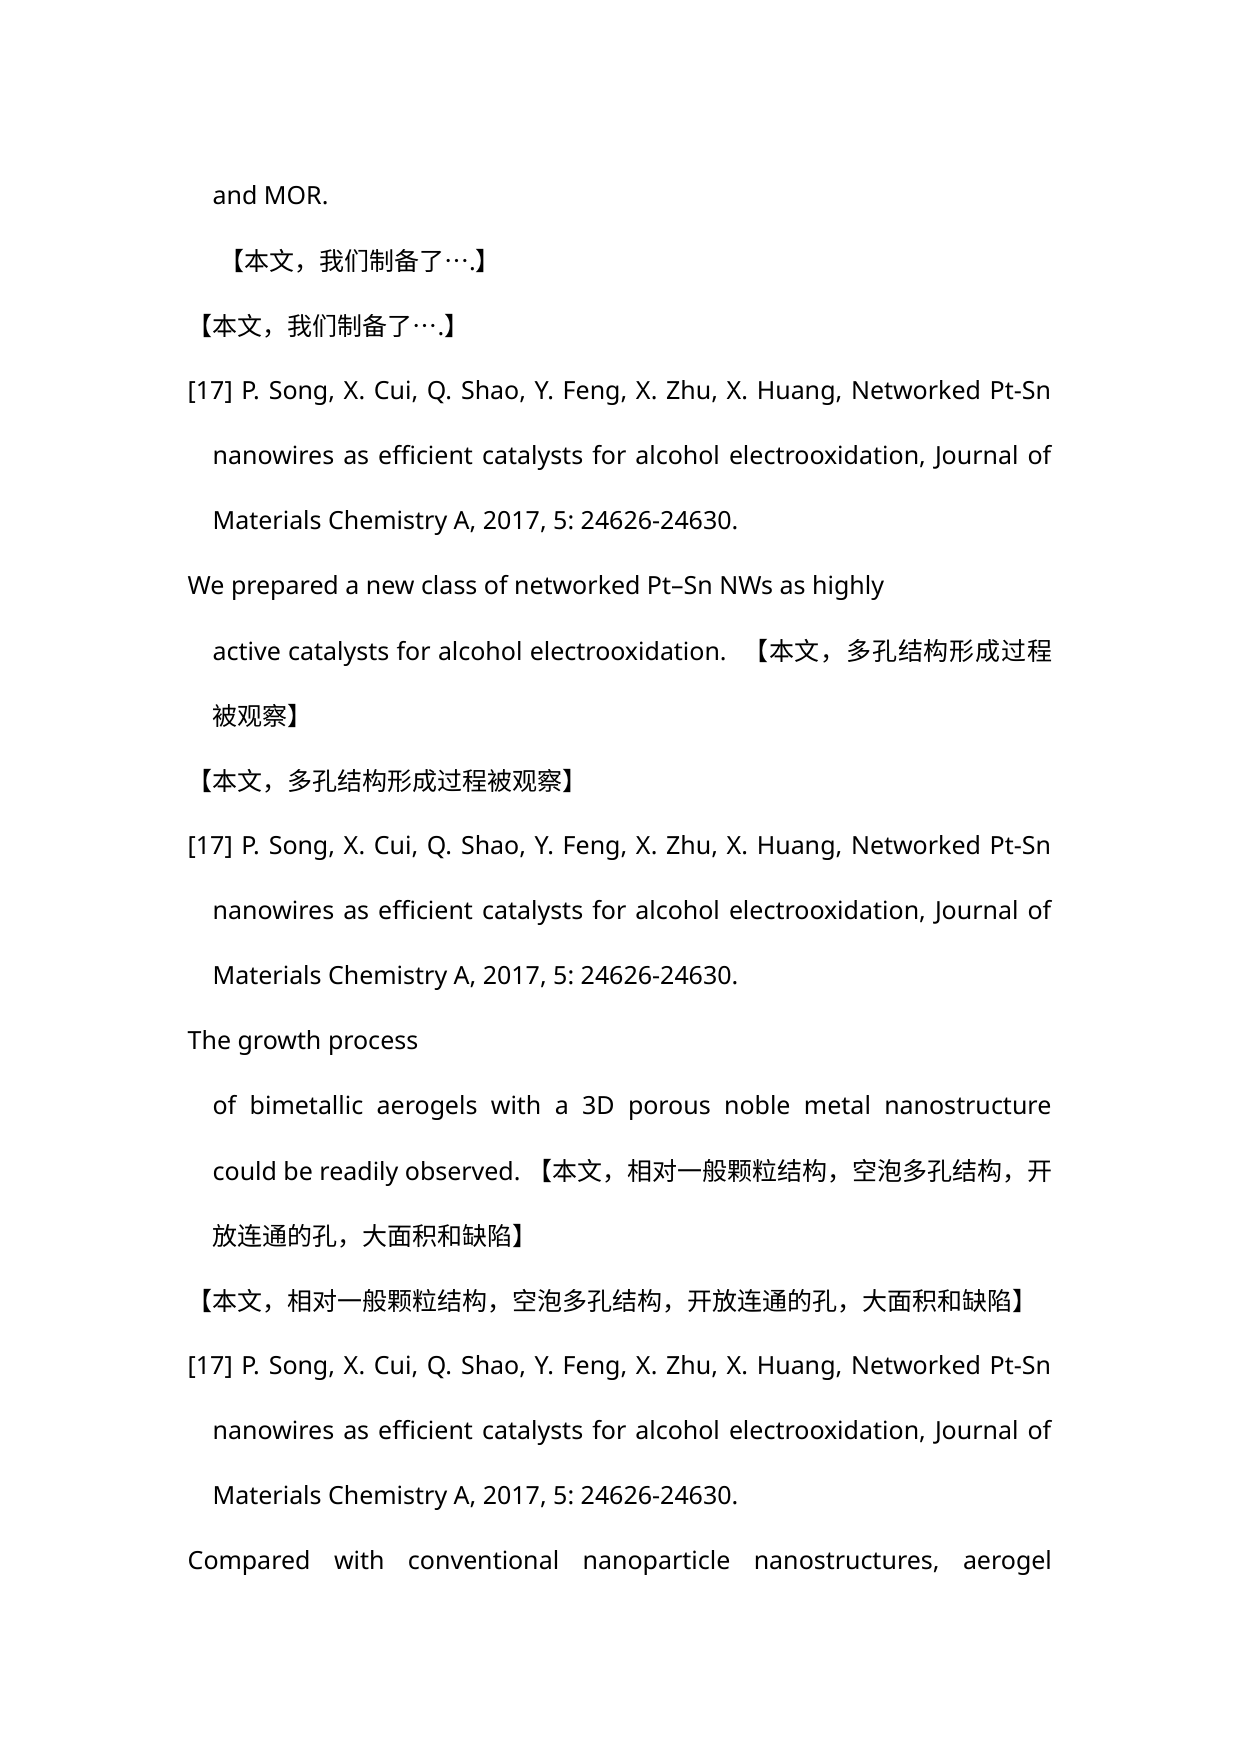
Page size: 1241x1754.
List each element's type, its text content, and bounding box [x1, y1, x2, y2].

text We prepared a new class of networked Pt–Sn NWs as highly active catalysts for alcohol electrooxidation. 【本文，多孔结构形成过程被观察】 [187, 552, 1053, 747]
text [187, 162, 1053, 292]
text 【本文，我们制备了….】 [187, 292, 1053, 357]
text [187, 1527, 1053, 1592]
text 【本文，相对一般颗粒结构，空泡多孔结构，开放连通的孔，大面积和缺陷】 [187, 1267, 1053, 1332]
text The growth process of bimetallic aerogels with a 3D porous noble metal nanostructure could be readily observed. 【本文，相对一般颗粒结构，空泡多孔结构，开放连通的孔，大面积和缺陷】 [187, 1007, 1053, 1267]
text 【本文，多孔结构形成过程被观察】 [187, 747, 1053, 812]
